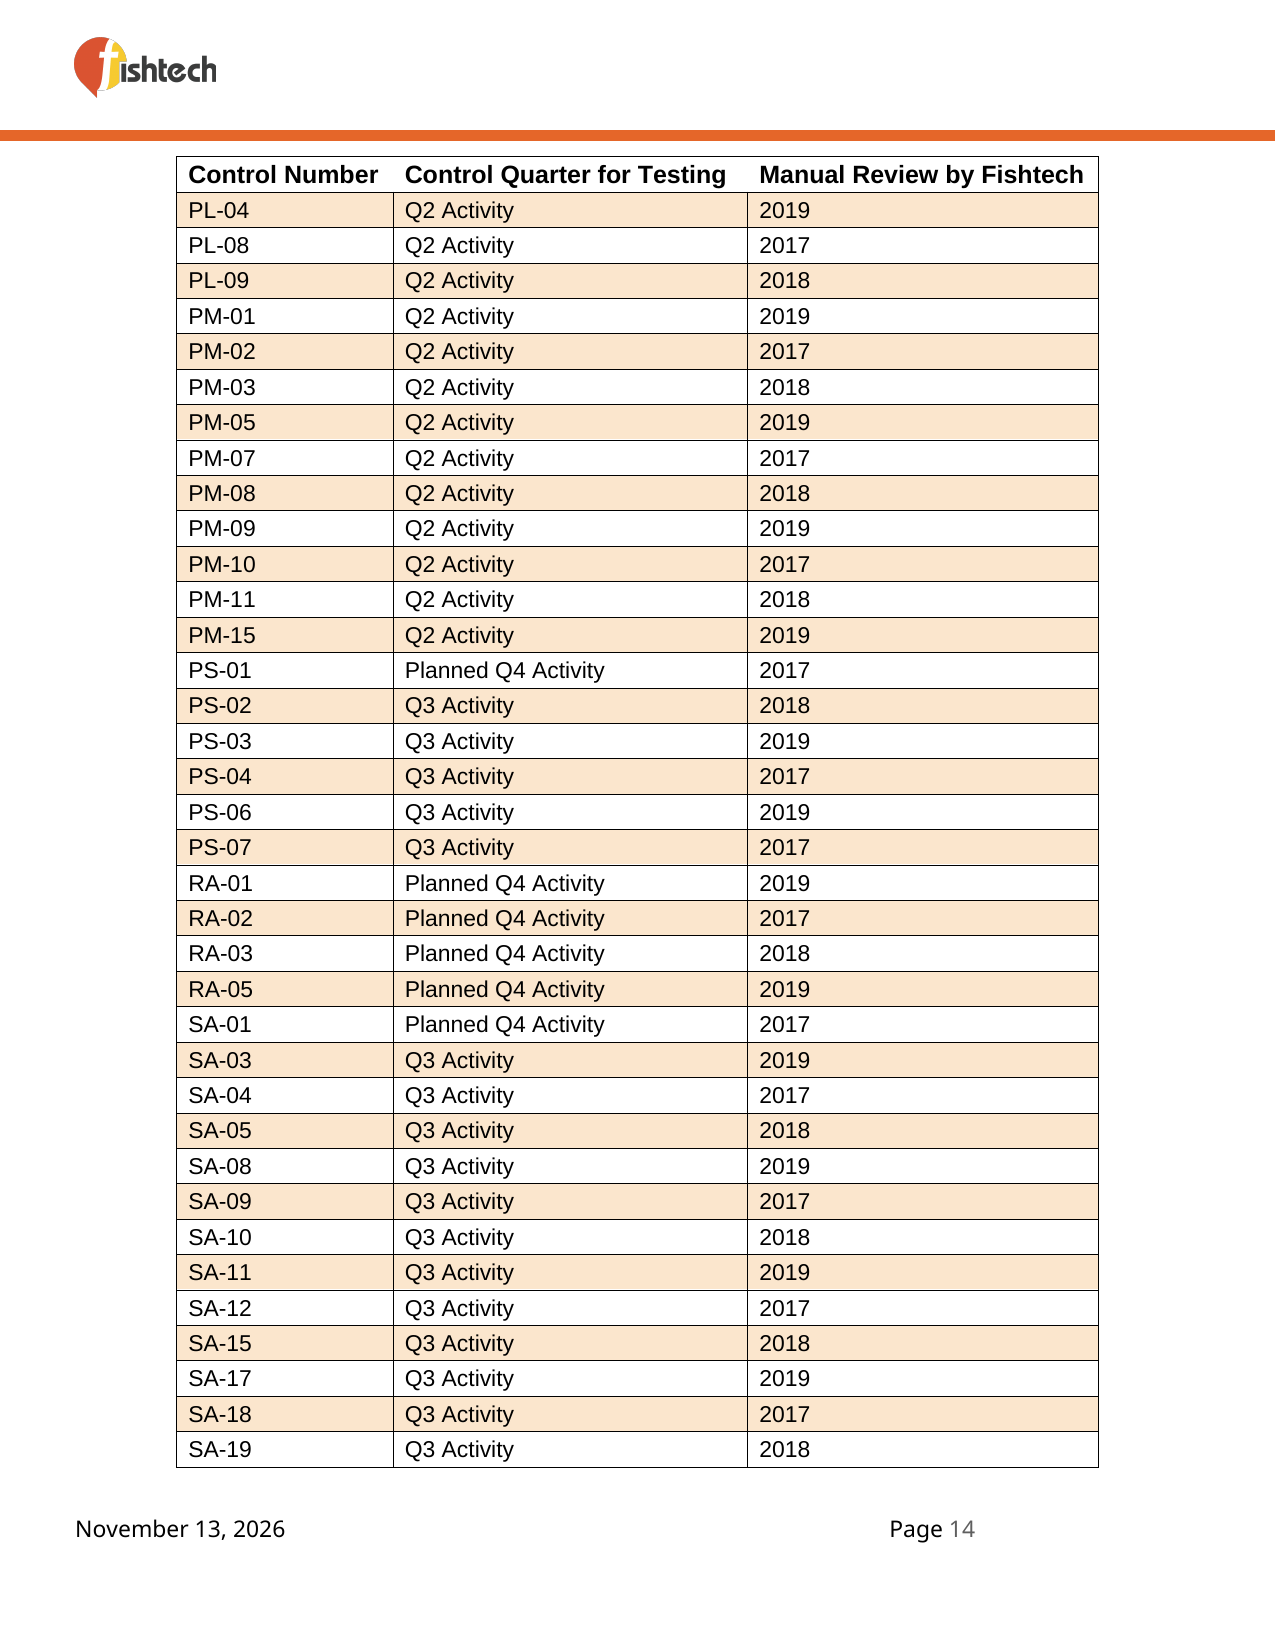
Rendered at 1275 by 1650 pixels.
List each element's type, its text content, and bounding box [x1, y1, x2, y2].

table_cell 2018 [748, 370, 1098, 404]
table_cell Q3 Activity [394, 1043, 747, 1077]
table_cell PM-15 [177, 618, 393, 652]
table_cell Planned Q4 Activity [394, 1007, 747, 1042]
table_cell Q3 Activity [394, 1291, 747, 1325]
table_cell Q2 Activity [394, 370, 747, 404]
table_header Control Number [177, 157, 393, 192]
table_cell Planned Q4 Activity [394, 972, 747, 1006]
table_cell SA-05 [177, 1114, 393, 1148]
table_cell 2018 [748, 1220, 1098, 1254]
table_cell PL-04 [177, 193, 393, 227]
table_cell Q3 Activity [394, 1326, 747, 1360]
table_cell PS-01 [177, 653, 393, 687]
table_cell Q2 Activity [394, 228, 747, 262]
table_cell 2017 [748, 901, 1098, 935]
table_header Control Quarter for Testing [393, 157, 748, 192]
table_cell Q2 Activity [394, 193, 747, 227]
table_cell Q3 Activity [394, 1149, 747, 1183]
table_cell Planned Q4 Activity [394, 866, 747, 900]
table_cell SA-11 [177, 1255, 393, 1289]
table_cell SA-04 [177, 1078, 393, 1112]
table_cell RA-03 [177, 936, 393, 971]
table_cell Q2 Activity [394, 582, 747, 617]
table_cell 2017 [748, 228, 1098, 262]
table_cell PM-07 [177, 441, 393, 475]
table_cell 2019 [748, 299, 1098, 333]
table_cell Q3 Activity [394, 1397, 747, 1431]
table_cell PS-03 [177, 724, 393, 758]
table_cell 2019 [748, 193, 1098, 227]
table_cell Q2 Activity [394, 299, 747, 333]
table_cell Q3 Activity [394, 759, 747, 794]
table_cell 2019 [748, 972, 1098, 1006]
table_cell 2019 [748, 511, 1098, 546]
table_cell 2017 [748, 1007, 1098, 1042]
table_cell Q3 Activity [394, 1114, 747, 1148]
table_cell PL-08 [177, 228, 393, 262]
table_cell 2017 [748, 653, 1098, 687]
table_cell SA-19 [177, 1432, 393, 1467]
table_cell 2019 [748, 405, 1098, 439]
table_cell PM-03 [177, 370, 393, 404]
table_cell SA-10 [177, 1220, 393, 1254]
table_cell PS-07 [177, 830, 393, 864]
table_cell 2017 [748, 830, 1098, 864]
table_cell 2017 [748, 441, 1098, 475]
table_cell Q2 Activity [394, 511, 747, 546]
table_cell Q2 Activity [394, 476, 747, 510]
table_cell 2017 [748, 1291, 1098, 1325]
table_cell 2018 [748, 1114, 1098, 1148]
table_cell 2019 [748, 1255, 1098, 1289]
table_cell RA-02 [177, 901, 393, 935]
table_cell 2019 [748, 1043, 1098, 1077]
table_cell 2019 [748, 866, 1098, 900]
table_cell PM-02 [177, 334, 393, 369]
table_cell 2019 [748, 1149, 1098, 1183]
table_cell Q3 Activity [394, 1361, 747, 1396]
table_cell Q3 Activity [394, 1184, 747, 1219]
table_cell Planned Q4 Activity [394, 936, 747, 971]
table_cell 2018 [748, 689, 1098, 723]
table_cell Q2 Activity [394, 618, 747, 652]
table_cell 2018 [748, 476, 1098, 510]
table_cell Q3 Activity [394, 830, 747, 864]
table_cell 2018 [748, 1326, 1098, 1360]
table_cell Q2 Activity [394, 547, 747, 581]
table_cell 2017 [748, 1397, 1098, 1431]
table_cell RA-05 [177, 972, 393, 1006]
table_cell SA-17 [177, 1361, 393, 1396]
table_header Manual Review by Fishtech [748, 157, 1098, 192]
table_cell 2019 [748, 795, 1098, 829]
table_cell PS-04 [177, 759, 393, 794]
table_cell SA-01 [177, 1007, 393, 1042]
table_cell 2019 [748, 618, 1098, 652]
table_cell 2017 [748, 759, 1098, 794]
table_cell PM-01 [177, 299, 393, 333]
table_cell 2018 [748, 582, 1098, 617]
table_cell PM-10 [177, 547, 393, 581]
table_cell 2018 [748, 936, 1098, 971]
table_cell Q3 Activity [394, 1078, 747, 1112]
table_cell SA-09 [177, 1184, 393, 1219]
table_cell PM-09 [177, 511, 393, 546]
table_cell Q2 Activity [394, 441, 747, 475]
table_cell Planned Q4 Activity [394, 901, 747, 935]
table_cell 2017 [748, 1184, 1098, 1219]
table_cell Q3 Activity [394, 1255, 747, 1289]
table_cell Q3 Activity [394, 795, 747, 829]
table_cell 2019 [748, 1361, 1098, 1396]
table_cell SA-08 [177, 1149, 393, 1183]
table_cell SA-18 [177, 1397, 393, 1431]
table_cell PL-09 [177, 264, 393, 298]
table_cell Q3 Activity [394, 1432, 747, 1467]
table_cell 2018 [748, 264, 1098, 298]
table_cell PM-08 [177, 476, 393, 510]
table_cell 2018 [748, 1432, 1098, 1467]
table_cell SA-03 [177, 1043, 393, 1077]
table_cell Q2 Activity [394, 264, 747, 298]
table_cell Q2 Activity [394, 334, 747, 369]
table_cell Q2 Activity [394, 405, 747, 439]
table_cell 2017 [748, 334, 1098, 369]
table_cell PM-11 [177, 582, 393, 617]
table_cell RA-01 [177, 866, 393, 900]
table_cell PS-06 [177, 795, 393, 829]
table_cell Q3 Activity [394, 1220, 747, 1254]
table_cell Q3 Activity [394, 689, 747, 723]
table_cell 2017 [748, 547, 1098, 581]
table_cell SA-12 [177, 1291, 393, 1325]
table_cell 2017 [748, 1078, 1098, 1112]
table_cell 2019 [748, 724, 1098, 758]
table_cell Q3 Activity [394, 724, 747, 758]
table_cell SA-15 [177, 1326, 393, 1360]
table_cell PS-02 [177, 689, 393, 723]
table_cell Planned Q4 Activity [394, 653, 747, 687]
table_cell PM-05 [177, 405, 393, 439]
